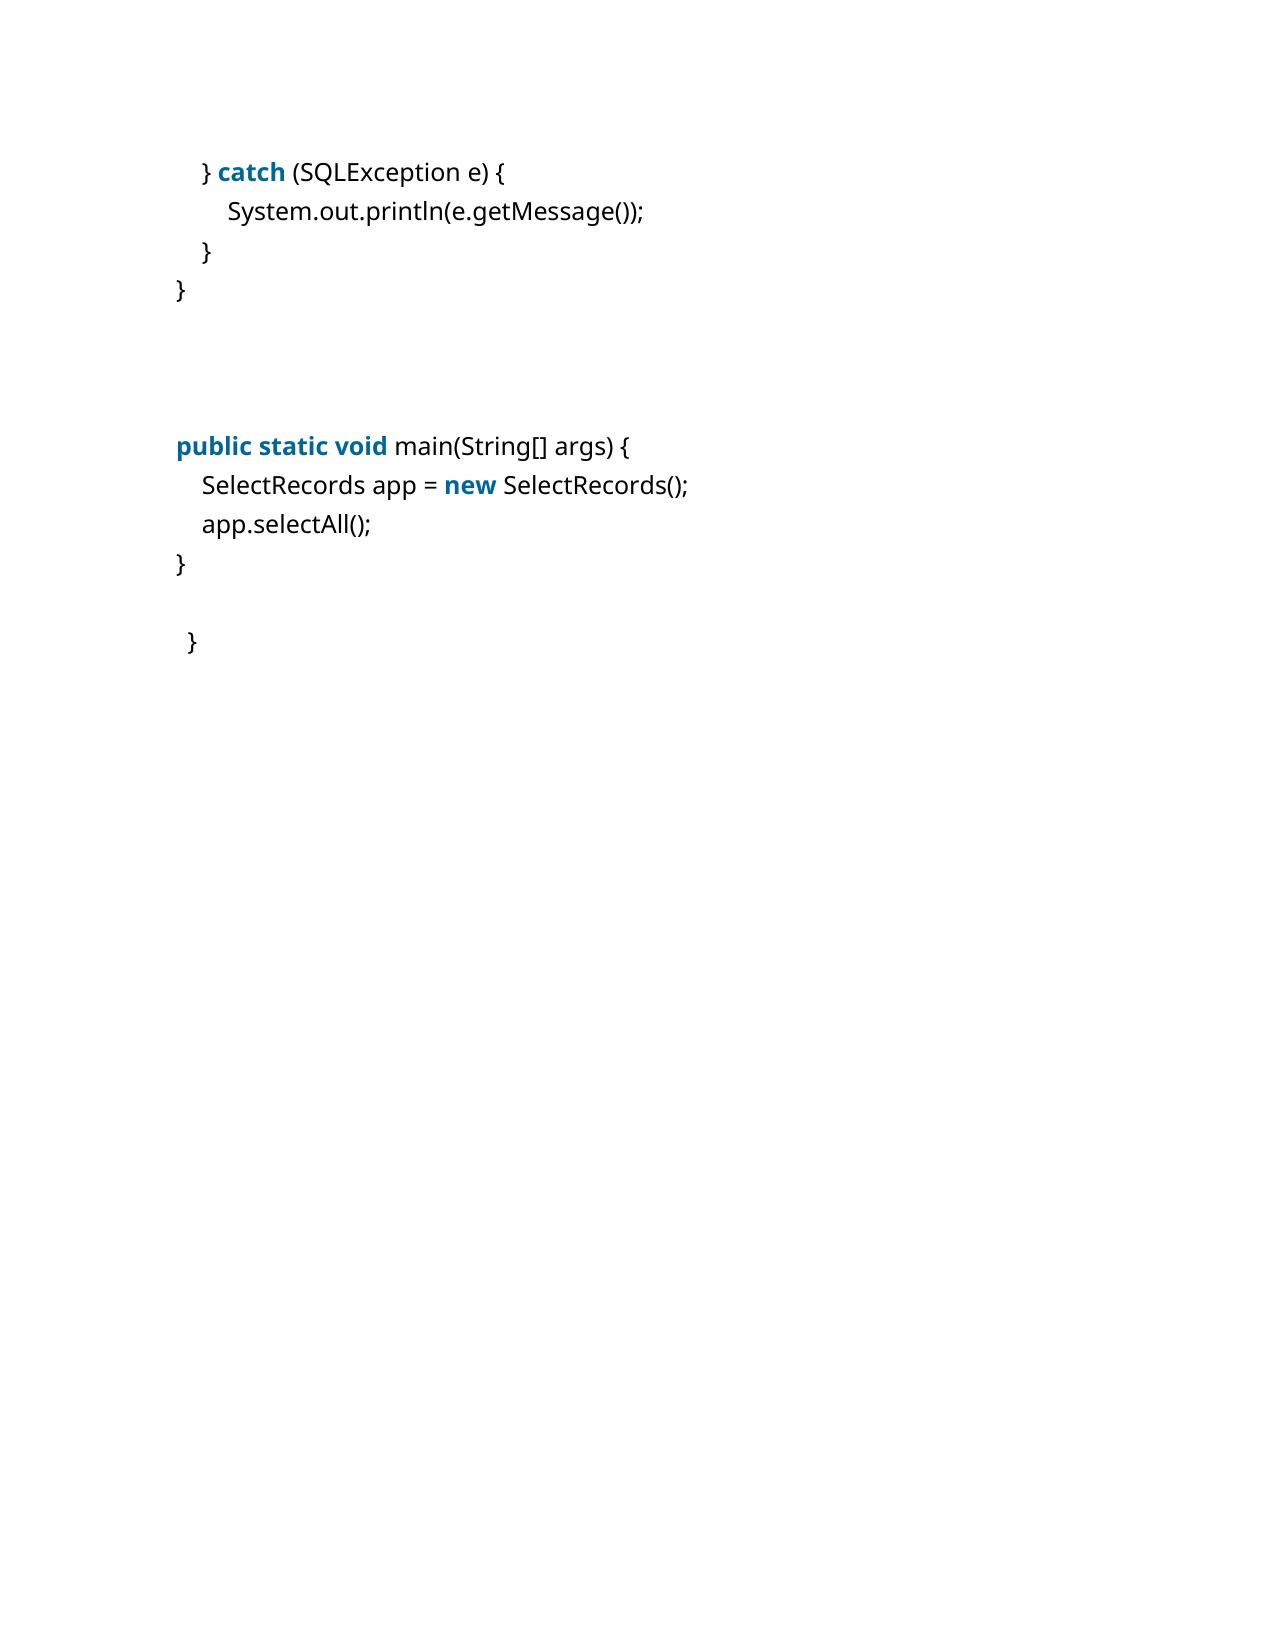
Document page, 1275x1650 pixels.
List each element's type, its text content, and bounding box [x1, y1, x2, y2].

text } [187, 619, 1125, 658]
text } [150, 267, 1125, 306]
text app.selectAll(); [150, 502, 1125, 541]
text System.out.println(e.getMessage()); [150, 189, 1125, 228]
text public static void main(String[] args) { [150, 423, 1125, 462]
text } [150, 541, 1125, 580]
text SelectRecords app = new SelectRecords(); [150, 462, 1125, 502]
text } [150, 228, 1125, 267]
text } catch (SQLException e) { [150, 150, 1125, 189]
